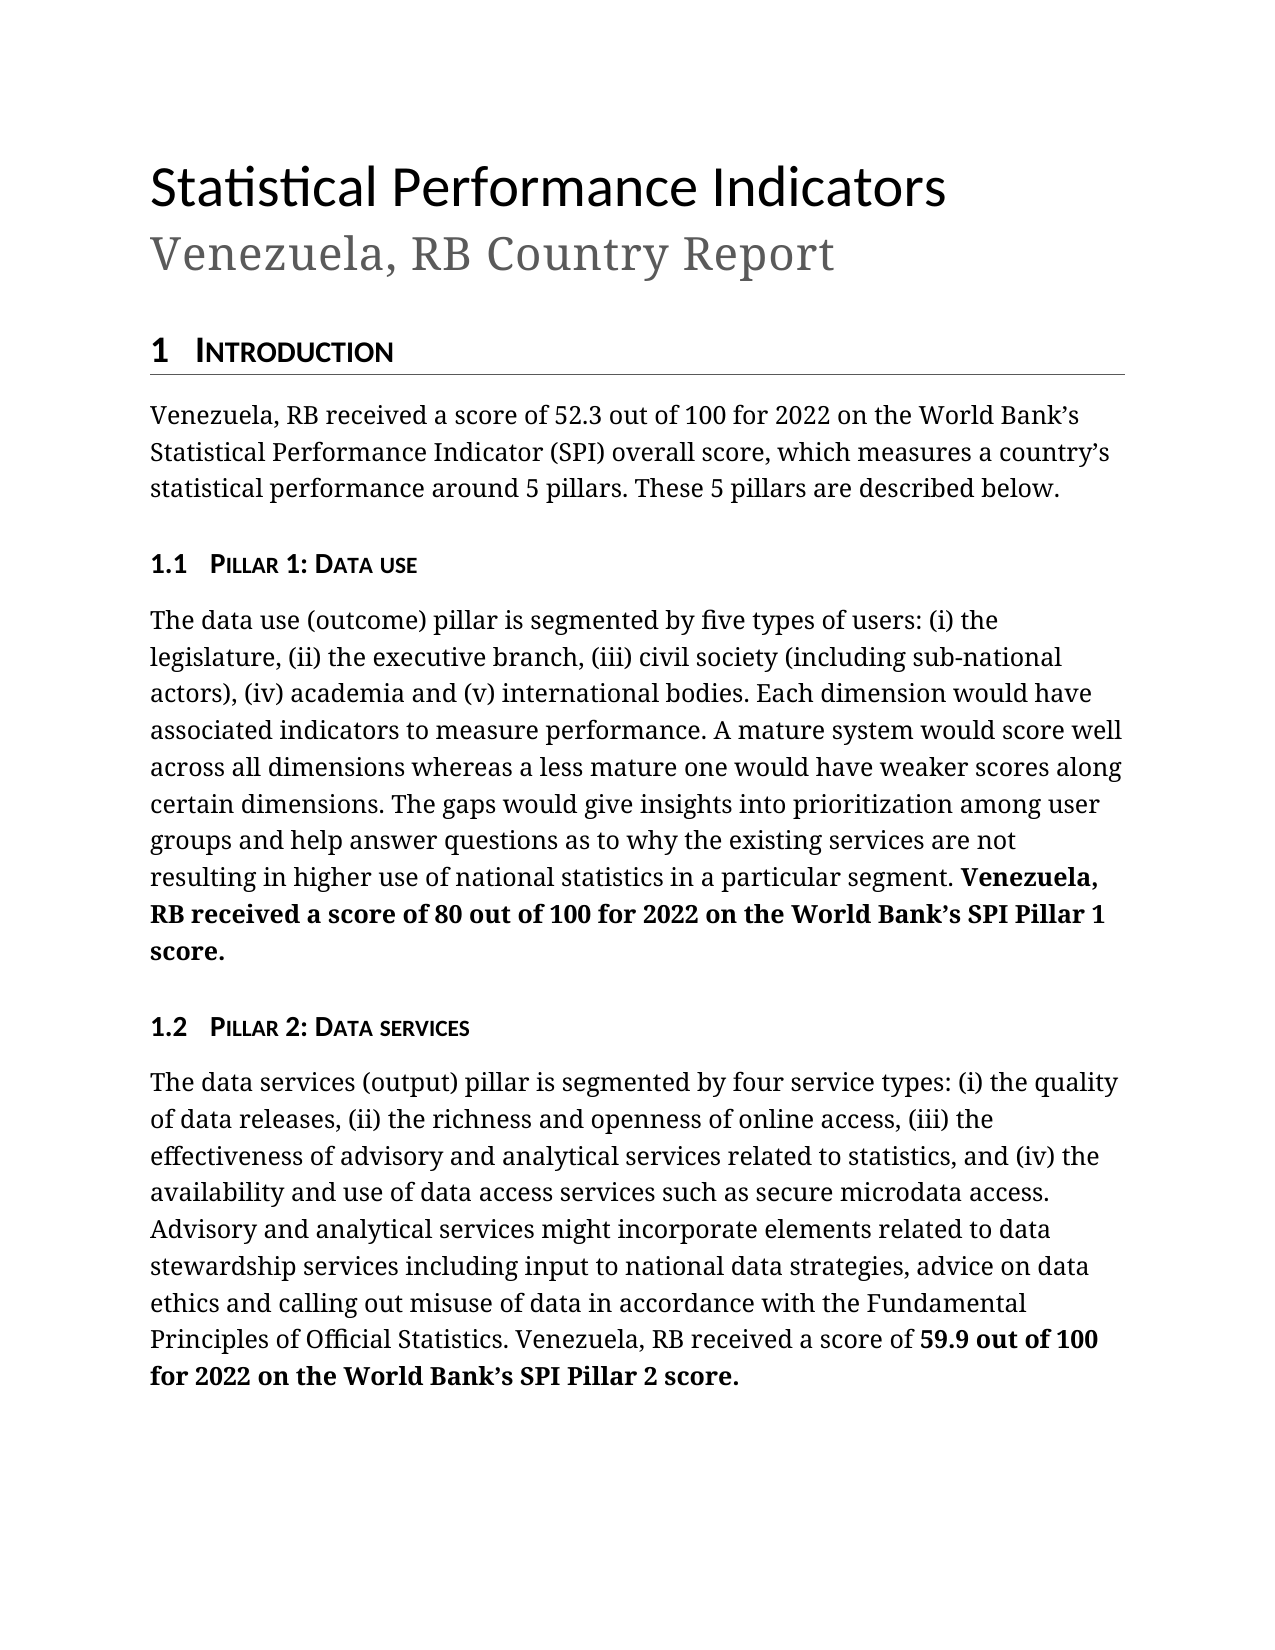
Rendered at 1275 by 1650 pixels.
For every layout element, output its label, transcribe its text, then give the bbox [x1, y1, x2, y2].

subtitle Pillar 2: Data services [150, 1008, 1125, 1043]
subtitle Introduction [150, 326, 1125, 374]
text Venezuela, RB received a score of 52.3 out of 100 for 2022 on the World Bank’s Statistical Performance Indicator (SPI) overall score, which measures a country’s statistical performance around 5 pillars. These 5 pillars are described below. [150, 397, 1125, 505]
text The data services (output) pillar is segmented by four service types: (i) the quality of data releases, (ii) the richness and openness of online access, (iii) the effectiveness of advisory and analytical services related to statistics, and (iv) the availability and use of data access services such as secure microdata access. Advisory and analytical services might incorporate elements related to data stewardship services including input to national data strategies, advice on data ethics and calling out misuse of data in accordance with the Fundamental Principles of Official Statistics. Venezuela, RB received a score of 59.9 out of 100 for 2022 on the World Bank’s SPI Pillar 2 score. [150, 1065, 1125, 1393]
title Statistical Performance Indicators [150, 150, 1125, 221]
text The data use (outcome) pillar is segmented by five types of users: (i) the legislature, (ii) the executive branch, (iii) civil society (including sub-national actors), (iv) academia and (v) international bodies. Each dimension would have associated indicators to measure performance. A mature system would score well across all dimensions whereas a less mature one would have weaker scores along certain dimensions. The gaps would give insights into prioritization among user groups and help answer questions as to why the existing services are not resulting in higher use of national statistics in a particular segment. Venezuela, RB received a score of 80 out of 100 for 2022 on the World Bank’s SPI Pillar 1 score. [150, 602, 1125, 967]
subtitle Venezuela, RB Country Report [150, 221, 1125, 284]
subtitle Pillar 1: Data use [150, 545, 1125, 581]
